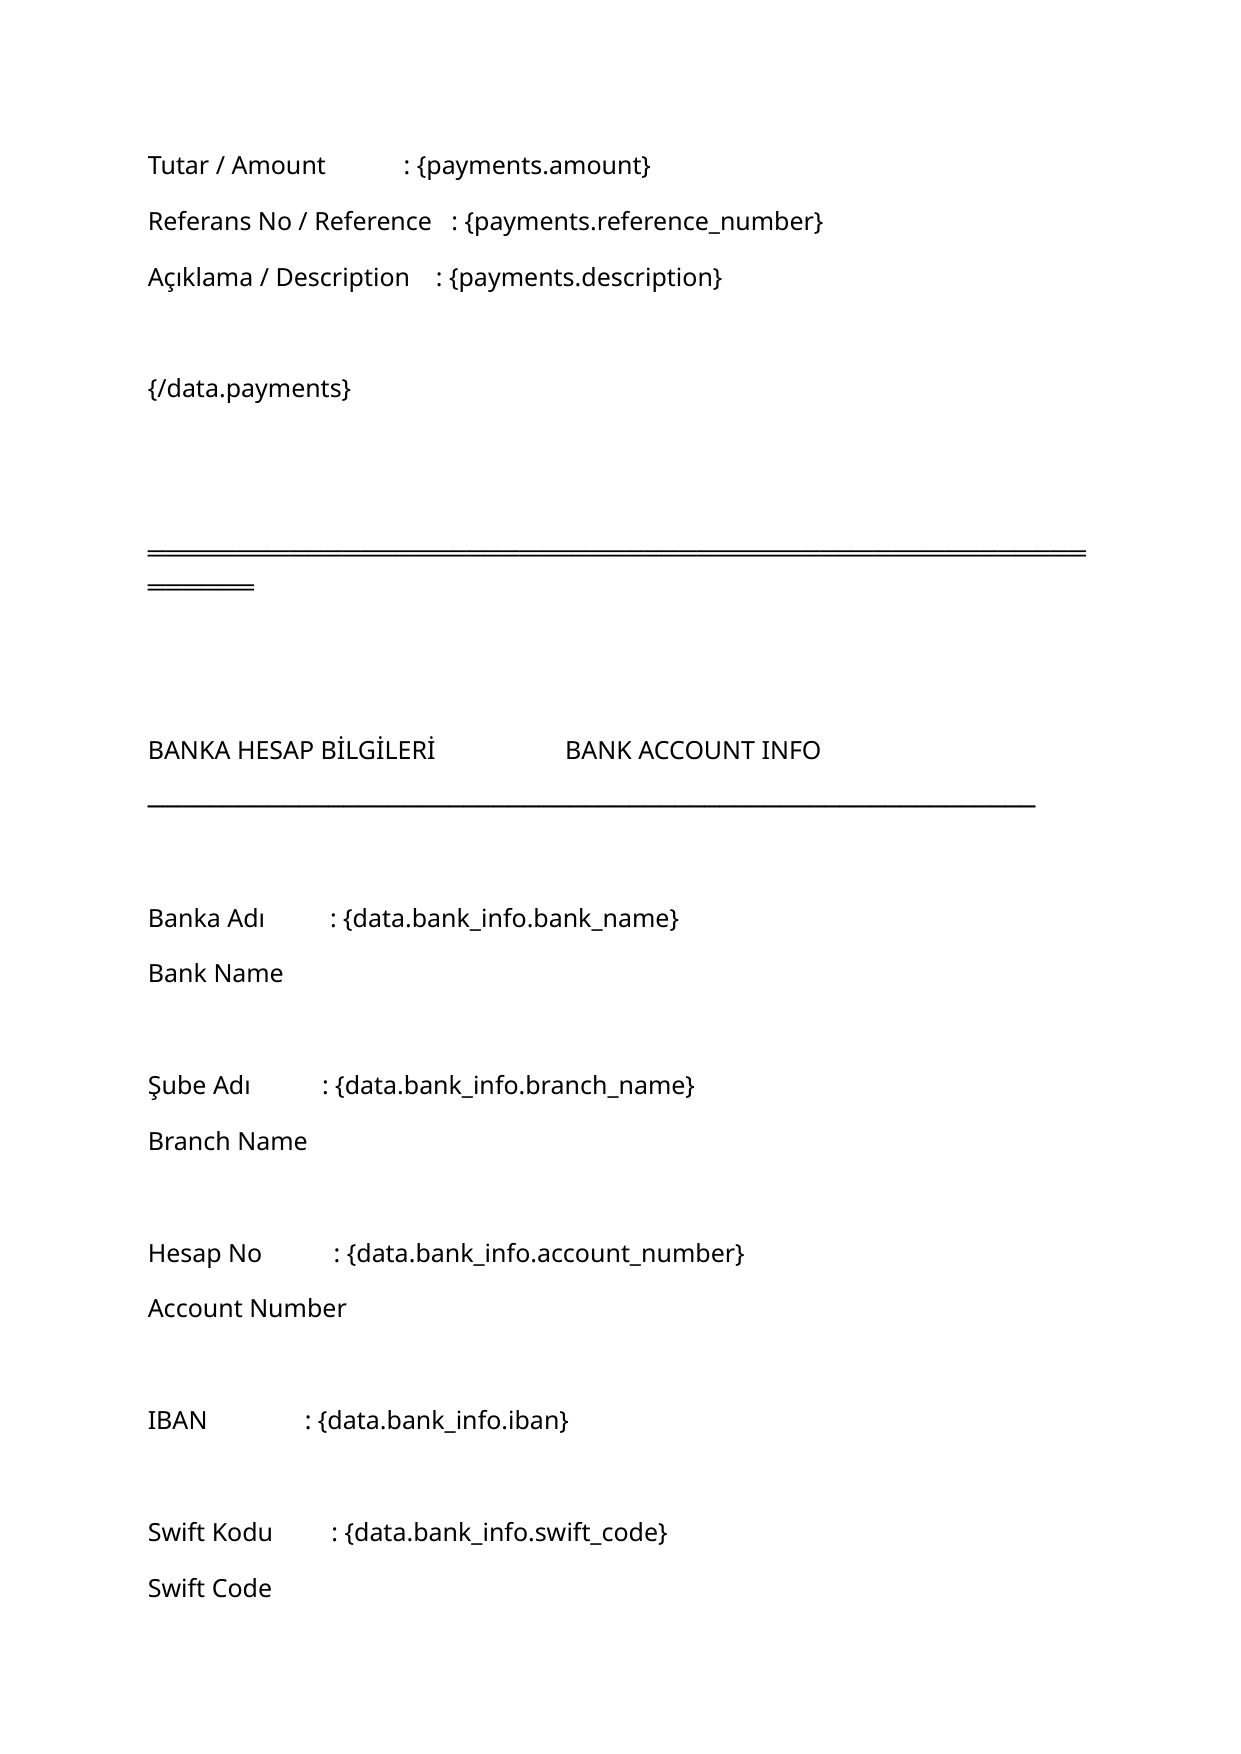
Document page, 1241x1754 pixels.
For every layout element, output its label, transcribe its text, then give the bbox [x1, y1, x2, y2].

text ═══════════════════════════════════════════════════════════ [148, 538, 1093, 600]
text {/data.payments} [148, 371, 1093, 405]
text Banka Adı : {data.bank_info.bank_name} [148, 900, 1093, 934]
text Hesap No : {data.bank_info.account_number} [148, 1235, 1093, 1269]
text Referans No / Reference : {payments.reference_number} [148, 203, 1093, 237]
text Açıklama / Description : {payments.description} [148, 259, 1093, 293]
text Branch Name [148, 1124, 1093, 1158]
text Swift Code [148, 1570, 1093, 1604]
text ─────────────────────────────────────────────────────────── [148, 789, 1093, 823]
text Tutar / Amount : {payments.amount} [148, 148, 1093, 182]
text Swift Kodu : {data.bank_info.swift_code} [148, 1514, 1093, 1548]
text BANKA HESAP BİLGİLERİ BANK ACCOUNT INFO [148, 733, 1093, 767]
text IBAN : {data.bank_info.iban} [148, 1403, 1093, 1437]
text Bank Name [148, 956, 1093, 990]
text Account Number [148, 1291, 1093, 1325]
text Şube Adı : {data.bank_info.branch_name} [148, 1068, 1093, 1102]
